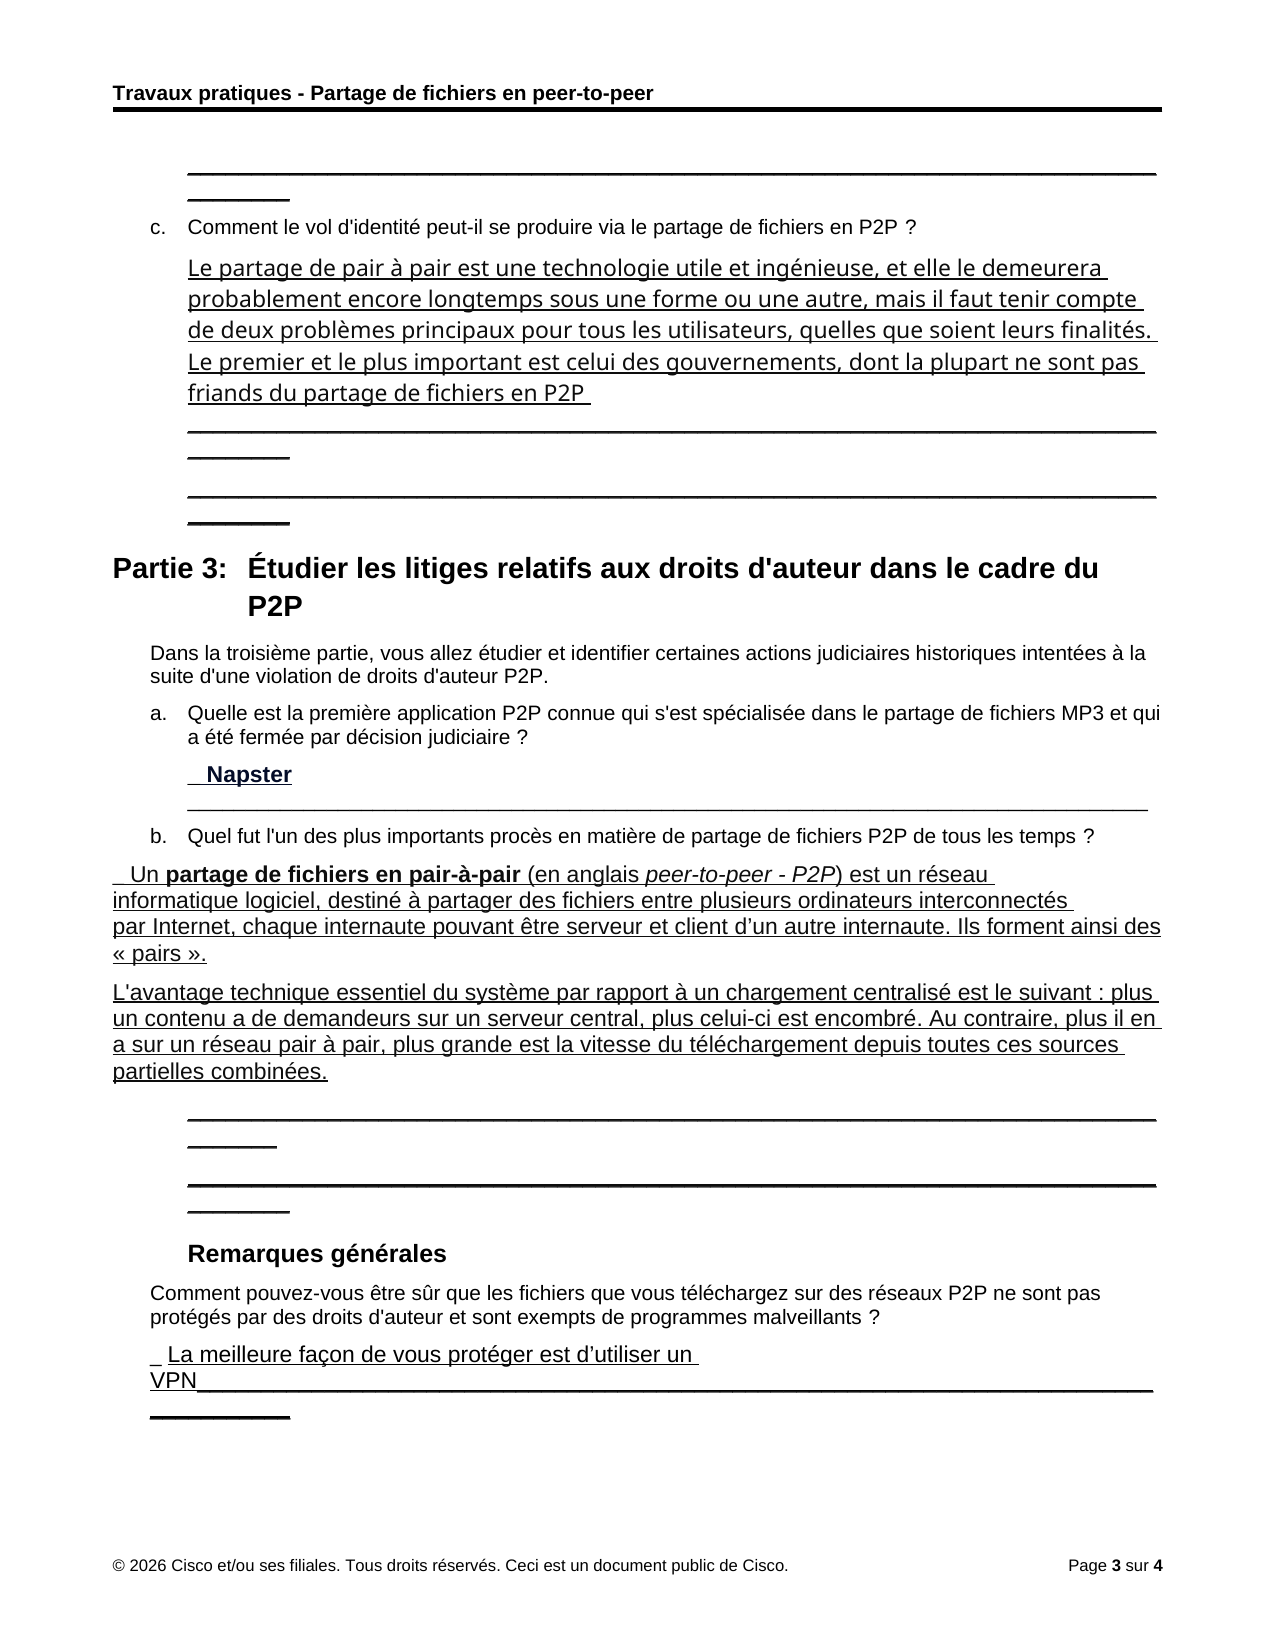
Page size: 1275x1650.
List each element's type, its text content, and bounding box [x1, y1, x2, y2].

text L'avantage technique essentiel du système par rapport à un chargement centralisé est le suivant : plus un contenu a de demandeurs sur un serveur central, plus celui-ci est encombré. Au contraire, plus il en a sur un réseau pair à pair, plus grande est la vitesse du téléchargement depuis toutes ces sources partielles combinées. [112, 978, 1162, 1028]
text Étudier les litiges relatifs aux droits d'auteur dans le cadre du P2P [112, 551, 1162, 623]
text Quelle est la première application P2P connue qui s'est spécialisée dans le partage de fichiers MP3 et qui a été fermée par décision judiciaire ? [150, 701, 1162, 749]
text ___________________________________________________________________________________ [187, 1096, 1162, 1149]
text _ Un partage de fichiers en pair-à-pair (en anglais peer-to-peer - P2P) est un réseau informatique logiciel, destiné à partager des fichiers entre plusieurs ordinateurs interconnectés par Internet, chaque internaute pouvant être serveur et client d’un autre internaute. Ils forment ainsi des « pairs ». [112, 861, 1162, 966]
text _ La meilleure façon de vous protéger est d’utiliser un VPN______________________________________________________________________________________ [150, 1341, 1162, 1420]
text _ Napster ___________________________________________________________________________________ [187, 761, 1162, 812]
text ____________________________________________________________________________________ [187, 473, 1162, 526]
text Comment pouvez-vous être sûr que les fichiers que vous téléchargez sur des réseaux P2P ne sont pas protégés par des droits d'auteur et sont exempts de programmes malveillants ? [150, 1281, 1162, 1328]
text Comment le vol d'identité peut-il se produire via le partage de fichiers en P2P ? [150, 215, 1162, 239]
text Dans la troisième partie, vous allez étudier et identifier certaines actions judiciaires historiques intentées à la suite d'une violation de droits d'auteur P2P. [150, 640, 1162, 688]
text Remarques générales [112, 1239, 1162, 1268]
text L'avantage technique essentiel du système par rapport à un chargement centralisé est le suivant : plus un contenu a de demandeurs sur un serveur central, plus celui-ci est encombré. Au contraire, plus il en a sur un réseau pair à pair, plus grande est la vitesse du téléchargement depuis toutes ces sources partielles combinées. [112, 1029, 1162, 1084]
text ____________________________________________________________________________________ [187, 1162, 1162, 1214]
text ____________________________________________________________________________________ [187, 150, 1162, 203]
text Le partage de pair à pair est une technologie utile et ingénieuse, et elle le demeurera probablement encore longtemps sous une forme ou une autre, mais il faut tenir compte de deux problèmes principaux pour tous les utilisateurs, quelles que soient leurs finalités. Le premier et le plus important est celui des gouvernements, dont la plupart ne sont pas friands du partage de fichiers en P2P ____________________________________________________________________________________ [187, 252, 1162, 461]
text Quel fut l'un des plus importants procès en matière de partage de fichiers P2P de tous les temps ? [150, 824, 1162, 848]
